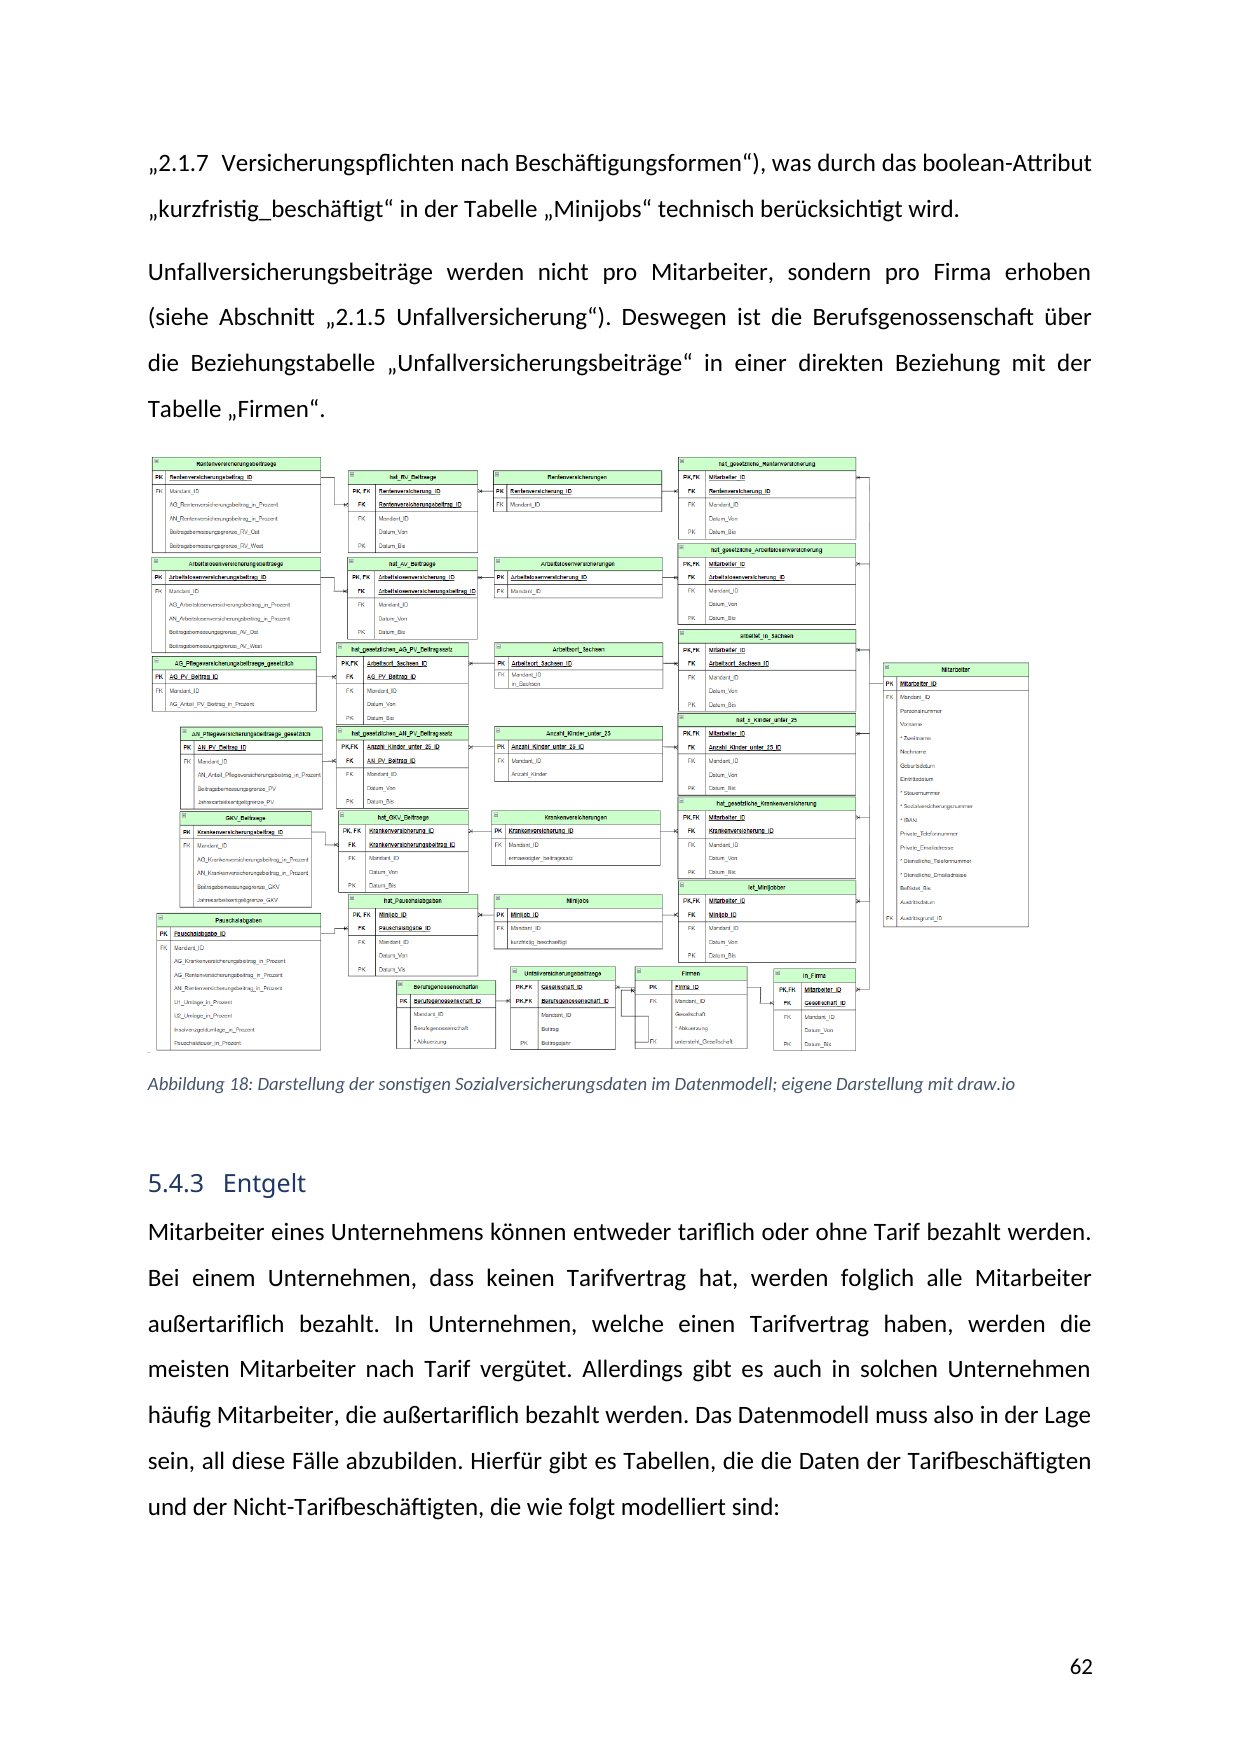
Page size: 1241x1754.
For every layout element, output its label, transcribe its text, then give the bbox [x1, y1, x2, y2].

subtitle Entgelt [148, 1165, 1093, 1199]
text Mitarbeiter eines Unternehmens können entweder tariflich oder ohne Tarif bezahlt werden. Bei einem Unternehmen, dass keinen Tarifvertrag hat, werden folglich alle Mitarbeiter außertariflich bezahlt. In Unternehmen, welche einen Tarifvertrag haben, werden die meisten Mitarbeiter nach Tarif vergütet. Allerdings gibt es auch in solchen Unternehmen häufig Mitarbeiter, die außertariflich bezahlt werden. Das Datenmodell muss also in der Lage sein, all diese Fälle abzubilden. Hierfür gibt es Tabellen, die die Daten der Tarifbeschäftigten und der Nicht-Tarifbeschäftigten, die wie folgt modelliert sind: [148, 1216, 1093, 1521]
picture [147, 455, 1031, 1053]
text Unfallversicherungsbeiträge werden nicht pro Mitarbeiter, sondern pro Firma erhoben (siehe Abschnitt „2.1.5 Unfallversicherung“). Deswegen ist die Berufsgenossenschaft über die Beziehungstabelle „Unfallversicherungsbeiträge“ in einer direkten Beziehung mit der Tabelle „Firmen“. [148, 256, 1093, 423]
